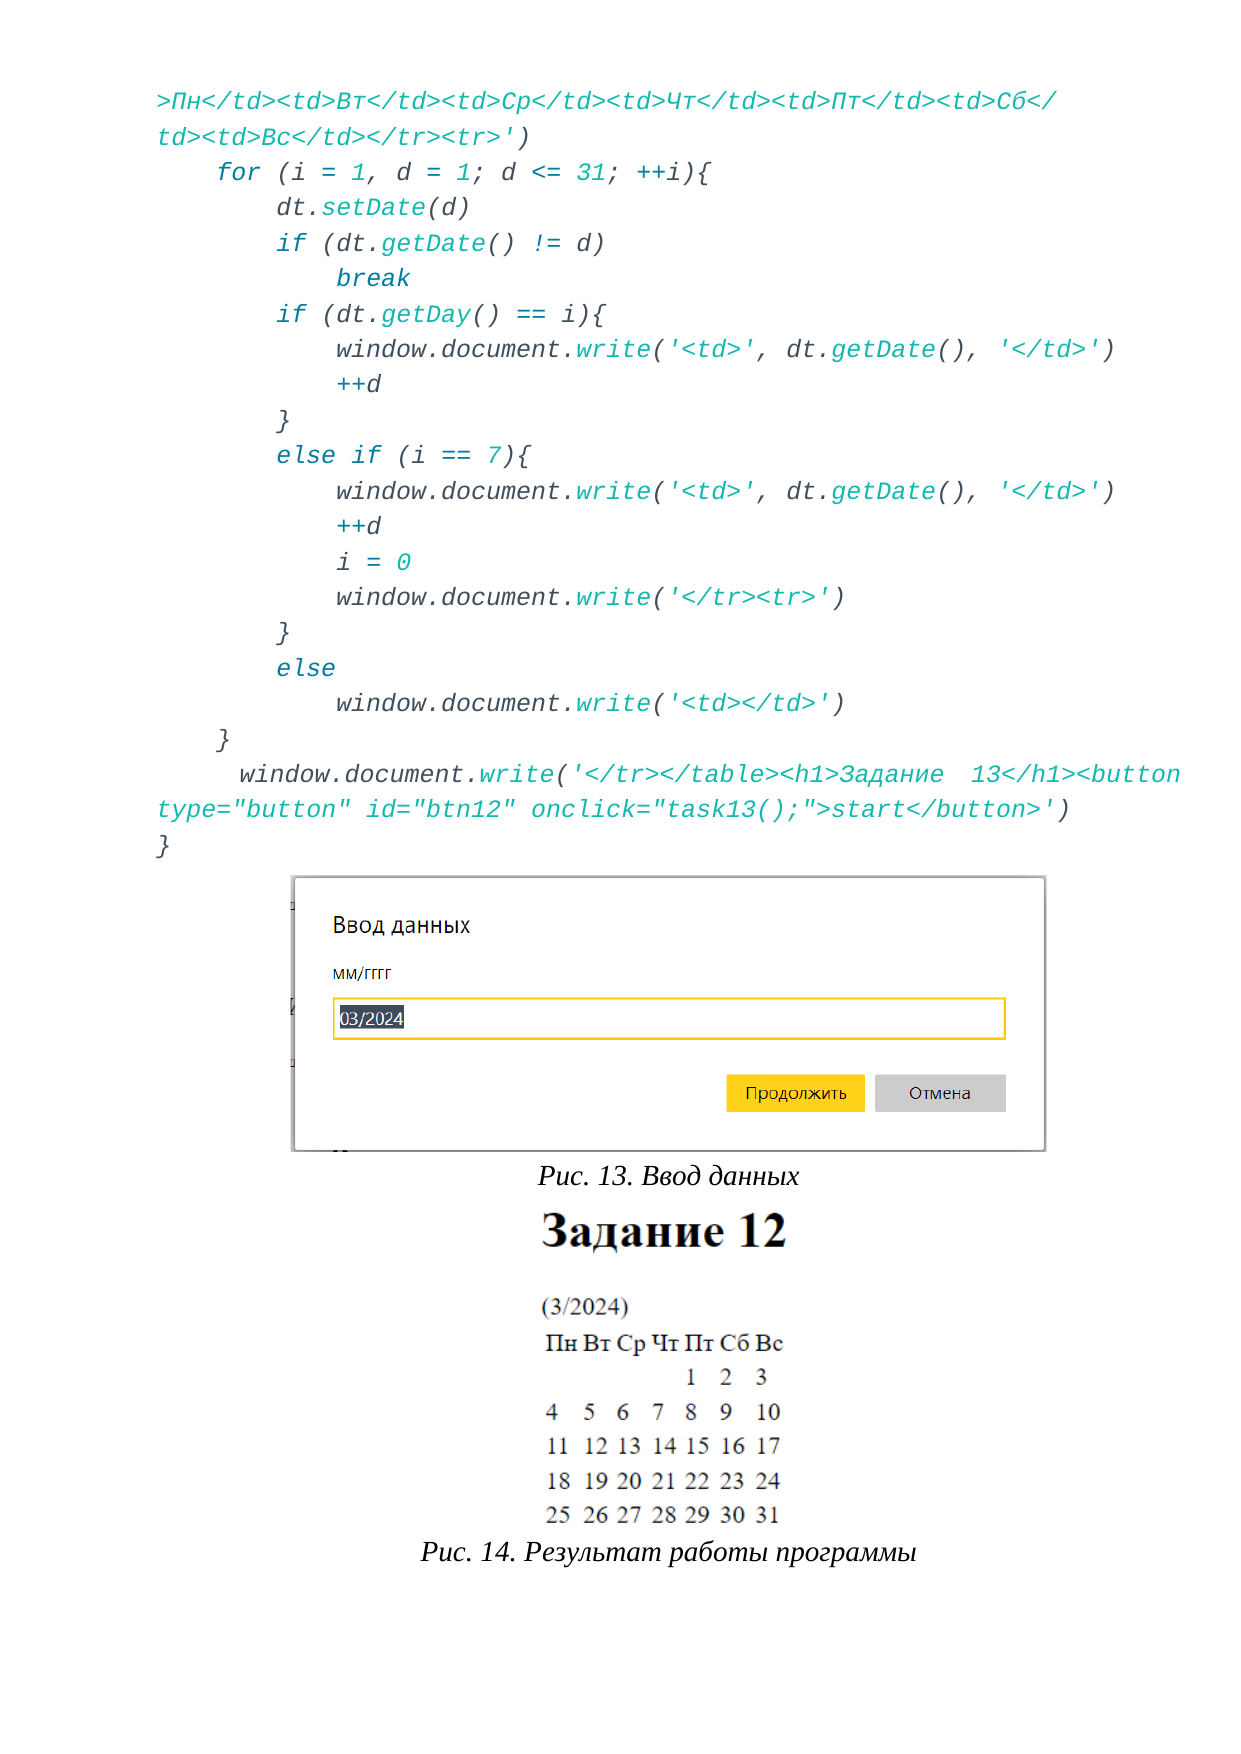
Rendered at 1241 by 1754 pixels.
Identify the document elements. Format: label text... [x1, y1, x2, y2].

picture [290, 875, 1047, 1152]
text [156, 89, 1181, 152]
text i = 0 [156, 549, 1181, 577]
text for (i = 1, d = 1; d <= 31; ++i){ [156, 159, 1181, 188]
text Рис. 13. Ввод данных [156, 1158, 1181, 1192]
text } [156, 407, 1181, 436]
text ++d [156, 514, 1181, 542]
text } [156, 620, 1181, 648]
text window.document.write('</tr><tr>') [156, 584, 1181, 613]
text window.document.write('<td></td>') [156, 691, 1181, 719]
text Рис. 14. Результат работы программы [156, 1534, 1181, 1568]
text window.document.write('</tr></table><h1>Задание 13</h1><button type="button" id="btn12" onclick="task13();">start</button>') [156, 762, 1181, 825]
text ++d [156, 372, 1181, 400]
text } [156, 832, 1181, 861]
text } [156, 726, 1181, 754]
text else if (i == 7){ [156, 443, 1181, 471]
text break [156, 266, 1181, 294]
picture [539, 1208, 798, 1528]
text window.document.write('<td>', dt.getDate(), '</td>') [156, 478, 1181, 507]
text else [156, 655, 1181, 684]
text dt.setDate(d) [156, 195, 1181, 223]
text if (dt.getDate() != d) [156, 230, 1181, 259]
text if (dt.getDay() == i){ [156, 301, 1181, 329]
text window.document.write('<td>', dt.getDate(), '</td>') [156, 337, 1181, 365]
